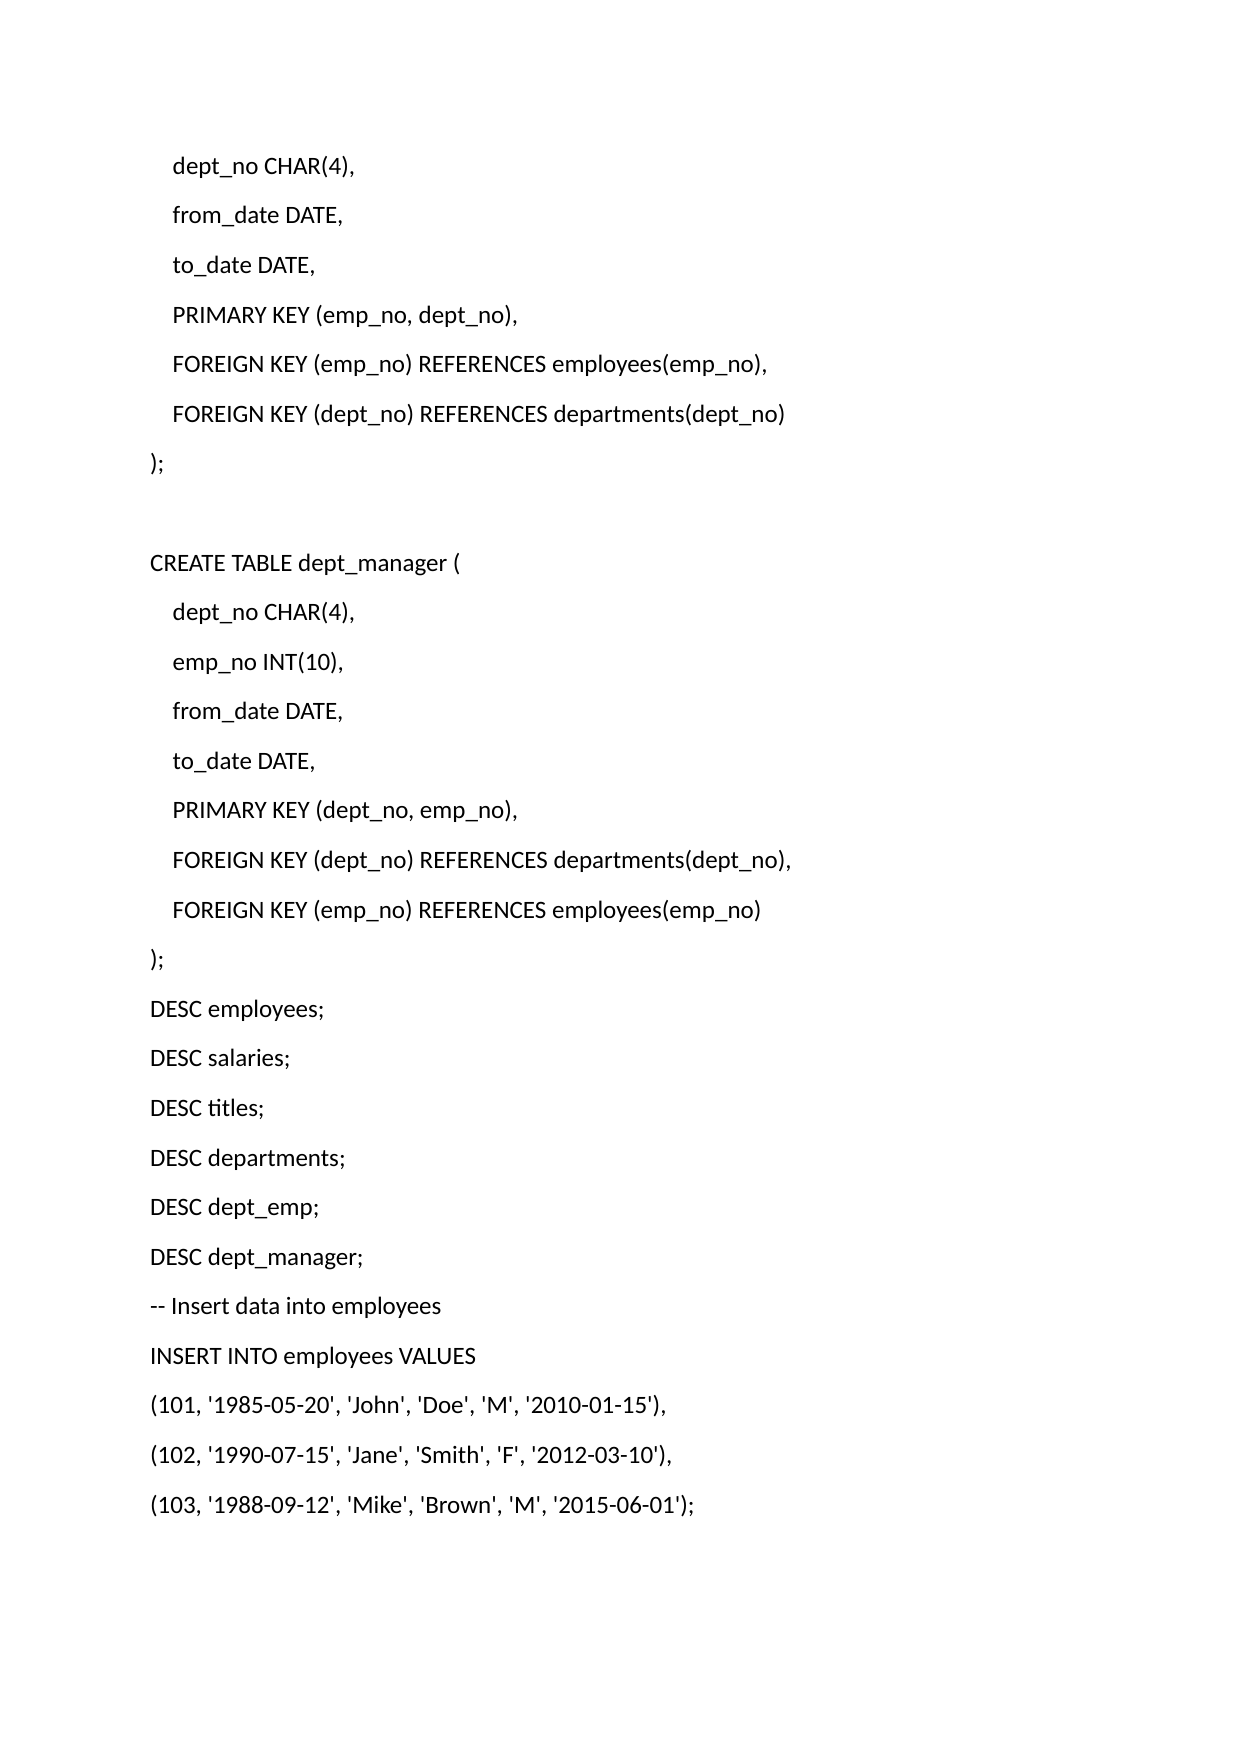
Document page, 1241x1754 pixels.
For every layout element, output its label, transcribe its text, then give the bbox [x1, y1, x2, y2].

text ); [150, 943, 1090, 974]
text (103, '1988-09-12', 'Mike', 'Brown', 'M', '2015-06-01'); [150, 1489, 1090, 1519]
text INSERT INTO employees VALUES [150, 1340, 1090, 1371]
text dept_no CHAR(4), [150, 150, 1090, 181]
text FOREIGN KEY (dept_no) REFERENCES departments(dept_no) [150, 398, 1090, 428]
text DESC dept_manager; [150, 1241, 1090, 1271]
text -- Insert data into employees [150, 1290, 1090, 1321]
text from_date DATE, [150, 695, 1090, 726]
text FOREIGN KEY (emp_no) REFERENCES employees(emp_no) [150, 894, 1090, 924]
text dept_no CHAR(4), [150, 596, 1090, 627]
text CREATE TABLE dept_manager ( [150, 547, 1090, 577]
text DESC departments; [150, 1142, 1090, 1172]
text ); [150, 447, 1090, 478]
text DESC salaries; [150, 1042, 1090, 1073]
text (101, '1985-05-20', 'John', 'Doe', 'M', '2010-01-15'), [150, 1389, 1090, 1420]
text DESC employees; [150, 993, 1090, 1023]
text PRIMARY KEY (dept_no, emp_no), [150, 794, 1090, 825]
text FOREIGN KEY (emp_no) REFERENCES employees(emp_no), [150, 348, 1090, 379]
text to_date DATE, [150, 249, 1090, 280]
text from_date DATE, [150, 199, 1090, 230]
text DESC titles; [150, 1092, 1090, 1123]
text emp_no INT(10), [150, 646, 1090, 676]
text DESC dept_emp; [150, 1191, 1090, 1222]
text PRIMARY KEY (emp_no, dept_no), [150, 299, 1090, 329]
text to_date DATE, [150, 745, 1090, 776]
text FOREIGN KEY (dept_no) REFERENCES departments(dept_no), [150, 844, 1090, 875]
text (102, '1990-07-15', 'Jane', 'Smith', 'F', '2012-03-10'), [150, 1439, 1090, 1470]
